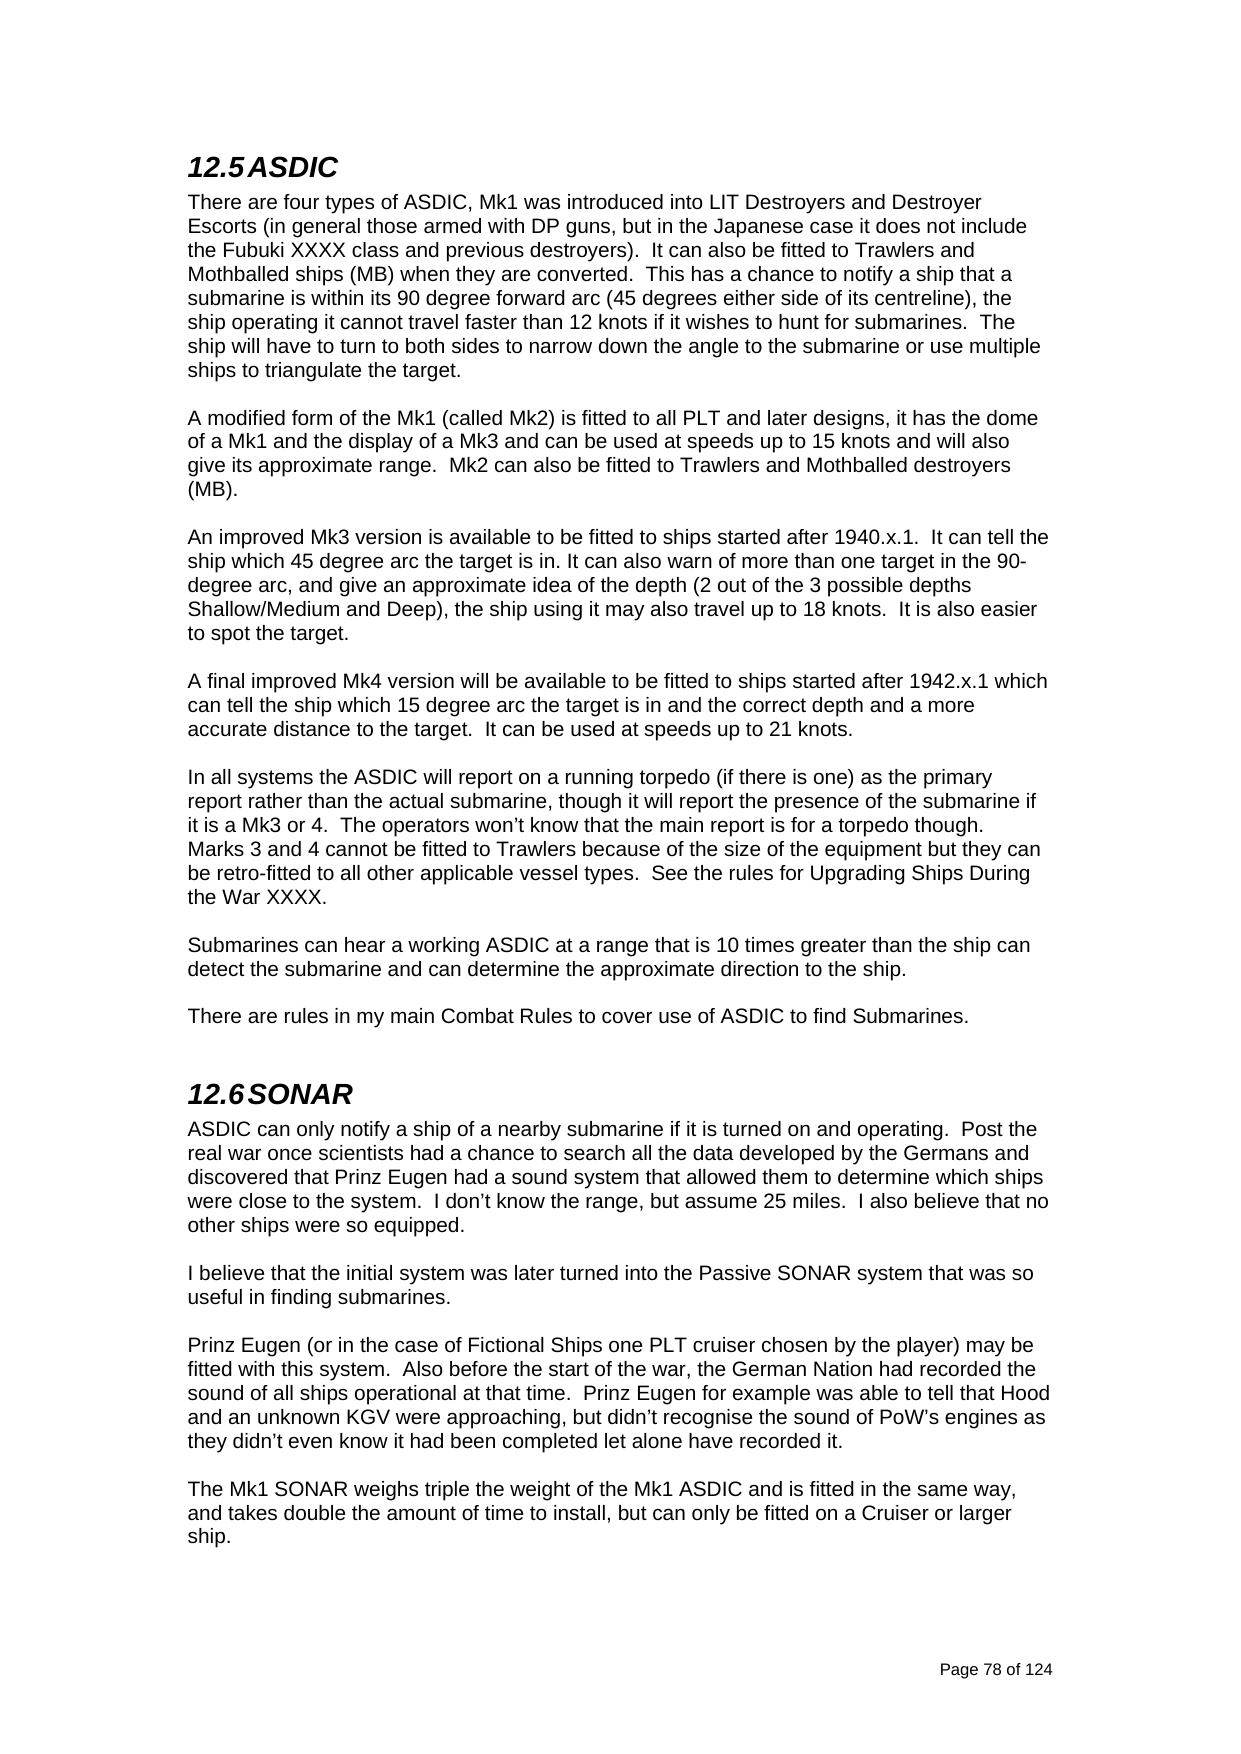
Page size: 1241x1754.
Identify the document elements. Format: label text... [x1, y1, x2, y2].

text Prinz Eugen (or in the case of Fictional Ships one PLT cruiser chosen by the player) may be fitted with this system. Also before the start of the war, the German Nation had recorded the sound of all ships operational at that time. Prinz Eugen for example was able to tell that Hood and an unknown KGV were approaching, but didn’t recognise the sound of PoW’s engines as they didn’t even know it had been completed let alone have recorded it. [187, 1333, 1053, 1452]
text I believe that the initial system was later turned into the Passive SONAR system that was so useful in finding submarines. [187, 1261, 1053, 1309]
text Submarines can hear a working ASDIC at a range that is 10 times greater than the ship can detect the submarine and can determine the approximate direction to the ship. [187, 932, 1053, 980]
text A modified form of the Mk1 (called Mk2) is fitted to all PLT and later designs, it has the dome of a Mk1 and the display of a Mk3 and can be used at speeds up to 15 knots and will also give its approximate range. Mk2 can also be fitted to Trawlers and Mothballed destroyers (MB). [187, 405, 1053, 501]
subtitle SONAR [187, 1077, 1053, 1111]
text ASDIC can only notify a ship of a nearby submarine if it is turned on and operating. Post the real war once scientists had a chance to search all the data developed by the Germans and discovered that Prinz Eugen had a sound system that allowed them to determine which ships were close to the system. I don’t know the range, but assume 25 miles. I also believe that no other ships were so equipped. [187, 1117, 1053, 1237]
text There are rules in my main Combat Rules to cover use of ASDIC to find Submarines. [187, 1004, 1053, 1028]
text Marks 3 and 4 cannot be fitted to Trawlers because of the size of the equipment but they can be retro-fitted to all other applicable vessel types. See the rules for Upgrading Ships During the War XXXX. [187, 837, 1053, 908]
subtitle ASDIC [187, 150, 1053, 183]
text A final improved Mk4 version will be available to be fitted to ships started after 1942.x.1 which can tell the ship which 15 degree arc the target is in and the correct depth and a more accurate distance to the target. It can be used at speeds up to 21 knots. [187, 669, 1053, 741]
text An improved Mk3 version is available to be fitted to ships started after 1940.x.1. It can tell the ship which 45 degree arc the target is in. It can also warn of more than one target in the 90-degree arc, and give an approximate idea of the depth (2 out of the 3 possible depths Shallow/Medium and Deep), the ship using it may also travel up to 18 knots. It is also easier to spot the target. [187, 525, 1053, 645]
text The Mk1 SONAR weighs triple the weight of the Mk1 ASDIC and is fitted in the same way, and takes double the amount of time to install, but can only be fitted on a Cruiser or larger ship. [187, 1476, 1053, 1548]
text In all systems the ASDIC will report on a running torpedo (if there is one) as the primary report rather than the actual submarine, though it will report the presence of the submarine if it is a Mk3 or 4. The operators won’t know that the main report is for a torpedo though. [187, 765, 1053, 837]
text There are four types of ASDIC, Mk1 was introduced into LIT Destroyers and Destroyer Escorts (in general those armed with DP guns, but in the Japanese case it does not include the Fubuki XXXX class and previous destroyers). It can also be fitted to Trawlers and Mothballed ships (MB) when they are converted. This has a chance to notify a ship that a submarine is within its 90 degree forward arc (45 degrees either side of its centreline), the ship operating it cannot travel faster than 12 knots if it wishes to hunt for submarines. The ship will have to turn to both sides to narrow down the angle to the submarine or use multiple ships to triangulate the target. [187, 190, 1053, 381]
